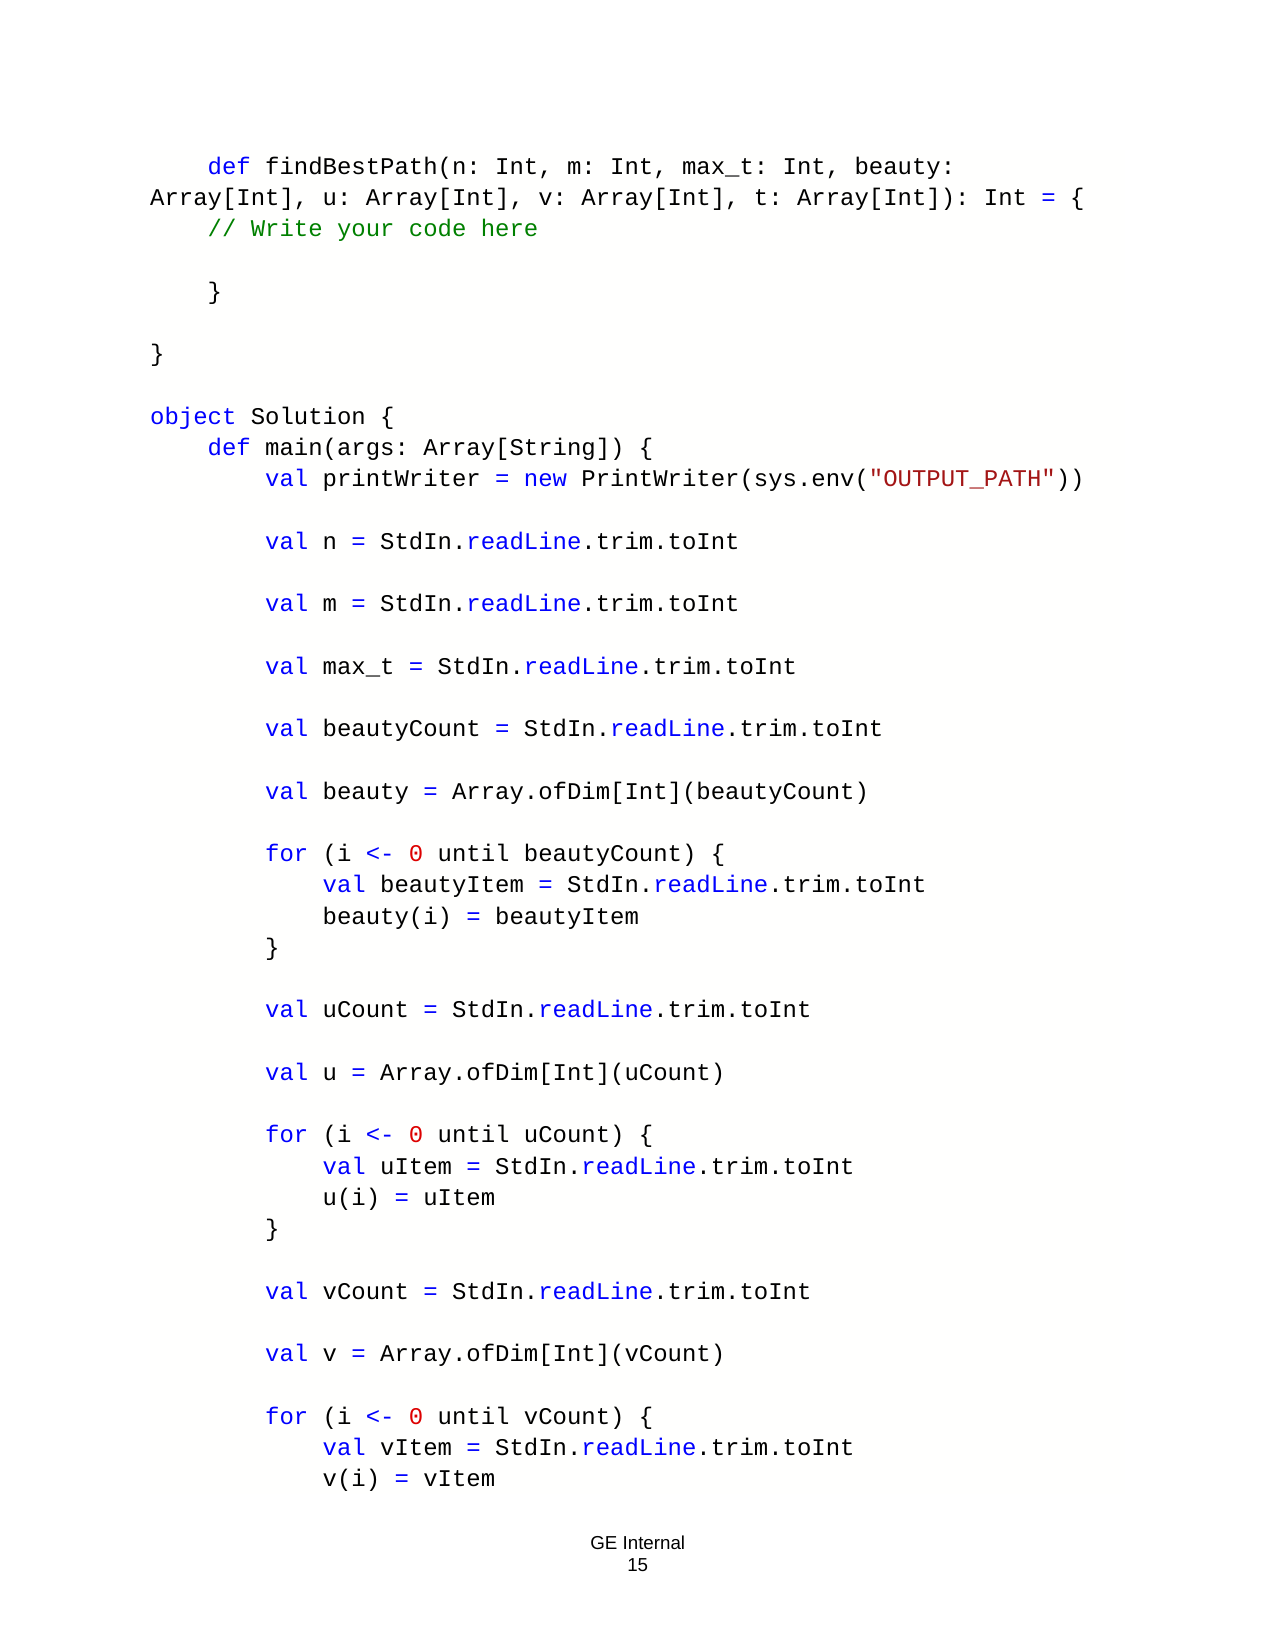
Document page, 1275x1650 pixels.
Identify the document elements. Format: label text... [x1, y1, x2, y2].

text val u = Array.ofDim[Int](uCount) [150, 1056, 1125, 1087]
text for (i <- 0 until vCount) { [150, 1400, 1125, 1431]
text object Solution { [150, 400, 1125, 431]
text } [150, 275, 1125, 306]
text // Write your code here [150, 212, 1125, 244]
text beauty(i) = beautyItem [150, 900, 1125, 931]
text val uItem = StdIn.readLine.trim.toInt [150, 1150, 1125, 1181]
text for (i <- 0 until beautyCount) { [150, 837, 1125, 869]
text def main(args: Array[String]) { [150, 431, 1125, 462]
text val uCount = StdIn.readLine.trim.toInt [150, 994, 1125, 1025]
text val beautyItem = StdIn.readLine.trim.toInt [150, 869, 1125, 900]
text val v = Array.ofDim[Int](vCount) [150, 1337, 1125, 1369]
text val beauty = Array.ofDim[Int](beautyCount) [150, 775, 1125, 806]
text } [150, 337, 1125, 369]
text val vItem = StdIn.readLine.trim.toInt [150, 1431, 1125, 1462]
text def findBestPath(n: Int, m: Int, max_t: Int, beauty: Array[Int], u: Array[Int], v: Array[Int], t: Array[Int]): Int = { [150, 150, 1125, 212]
text val vCount = StdIn.readLine.trim.toInt [150, 1275, 1125, 1306]
text for (i <- 0 until uCount) { [150, 1119, 1125, 1150]
text val n = StdIn.readLine.trim.toInt [150, 525, 1125, 556]
text v(i) = vItem [150, 1462, 1125, 1494]
text val beautyCount = StdIn.readLine.trim.toInt [150, 712, 1125, 744]
text val m = StdIn.readLine.trim.toInt [150, 587, 1125, 619]
text val max_t = StdIn.readLine.trim.toInt [150, 650, 1125, 681]
text } [150, 1212, 1125, 1244]
text } [150, 931, 1125, 962]
text val printWriter = new PrintWriter(sys.env("OUTPUT_PATH")) [150, 462, 1125, 494]
text u(i) = uItem [150, 1181, 1125, 1212]
